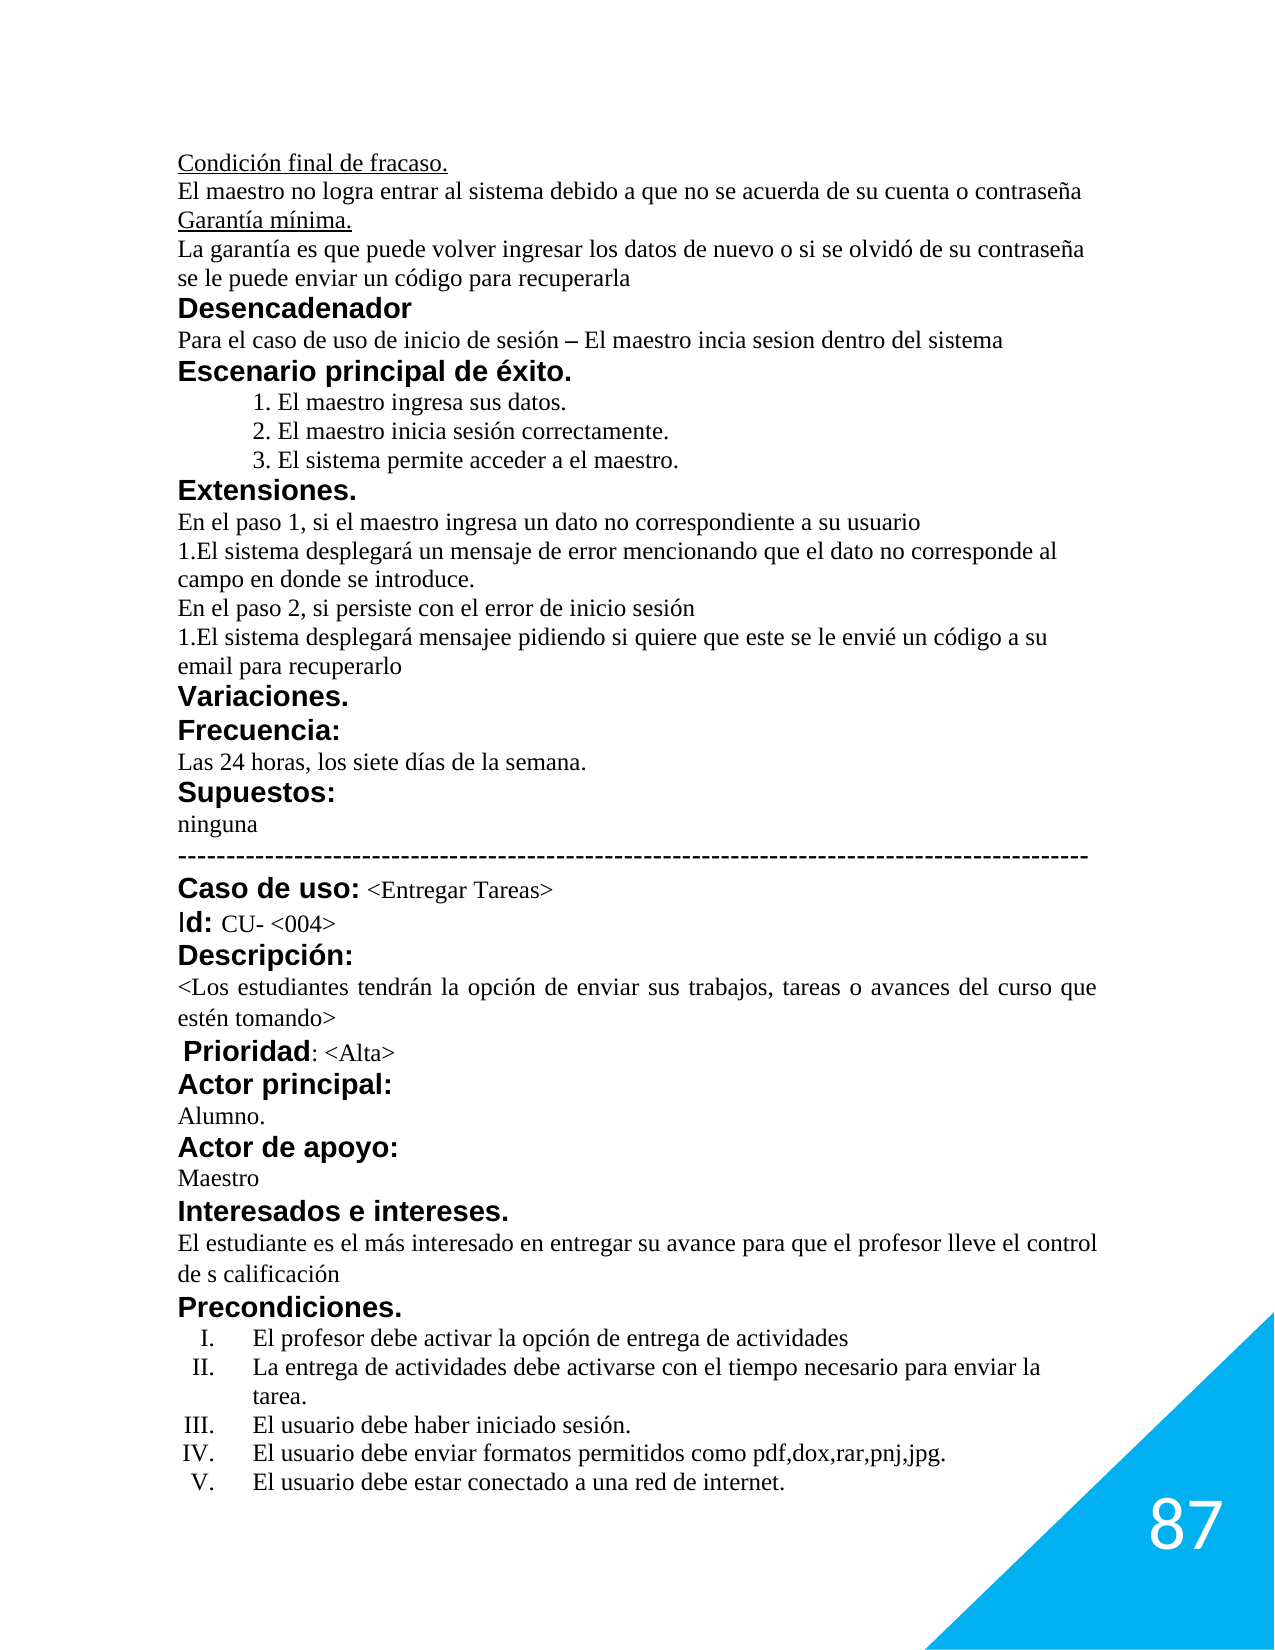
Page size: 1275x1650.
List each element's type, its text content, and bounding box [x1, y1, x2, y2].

text En el paso 1, si el maestro ingresa un dato no correspondiente a su usuario [177, 507, 1098, 536]
text El estudiante es el más interesado en entregar su avance para que el profesor lleve el control de s calificación [177, 1228, 1098, 1288]
text La garantía es que puede volver ingresar los datos de nuevo o si se olvidó de su contraseña se le puede enviar un código para recuperarla [177, 234, 1098, 291]
text Actor principal: [177, 1067, 1098, 1101]
text 3. El sistema permite acceder a el maestro. [177, 445, 1098, 473]
text Las 24 horas, los siete días de la semana. [177, 747, 1098, 775]
list El usuario debe estar conectado a una red de internet. [215, 1467, 1098, 1496]
text 1.El sistema desplegará mensajee pidiendo si quiere que este se le envié un código a su email para recuperarlo [177, 622, 1098, 679]
text Extensiones. [177, 473, 1098, 507]
text Frecuencia: [177, 713, 1098, 747]
text 2. El maestro inicia sesión correctamente. [177, 416, 1098, 445]
list El usuario debe enviar formatos permitidos como pdf,dox,rar,pnj,jpg. [215, 1438, 1098, 1467]
text En el paso 2, si persiste con el error de inicio sesión [177, 593, 1098, 622]
text Id: CU- <004> [177, 905, 1098, 938]
text Escenario principal de éxito. [177, 354, 1098, 387]
text Condición final de fracaso. [177, 148, 1098, 176]
text Precondiciones. [177, 1290, 1098, 1323]
text Supuestos: [177, 775, 1098, 809]
text Desencadenador [177, 291, 1098, 325]
text 1. El maestro ingresa sus datos. [177, 387, 1098, 416]
text <Los estudiantes tendrán la opción de enviar sus trabajos, tareas o avances del curso que estén tomando> [177, 972, 1098, 1032]
text Caso de uso: <Entregar Tareas> [177, 871, 1098, 905]
text Actor de apoyo: [177, 1130, 1098, 1163]
text Interesados e intereses. [177, 1194, 1098, 1228]
text ---------------------------------------------------------------------------------------------- [177, 838, 1098, 871]
text Garantía mínima. [177, 205, 1098, 234]
text Alumno. [177, 1101, 1098, 1130]
text Variaciones. [177, 679, 1098, 713]
text Prioridad: <Alta> [177, 1034, 1098, 1067]
text Para el caso de uso de inicio de sesión – El maestro incia sesion dentro del sistema [177, 325, 1098, 354]
text ninguna [177, 809, 1098, 838]
list El usuario debe haber iniciado sesión. [215, 1410, 1098, 1438]
text Descripción: [177, 938, 1098, 972]
list La entrega de actividades debe activarse con el tiempo necesario para enviar la tarea. [215, 1352, 1098, 1410]
list El profesor debe activar la opción de entrega de actividades [215, 1323, 1098, 1352]
text 1.El sistema desplegará un mensaje de error mencionando que el dato no corresponde al campo en donde se introduce. [177, 536, 1098, 593]
text Maestro [177, 1163, 1098, 1192]
text El maestro no logra entrar al sistema debido a que no se acuerda de su cuenta o contraseña [177, 176, 1098, 205]
